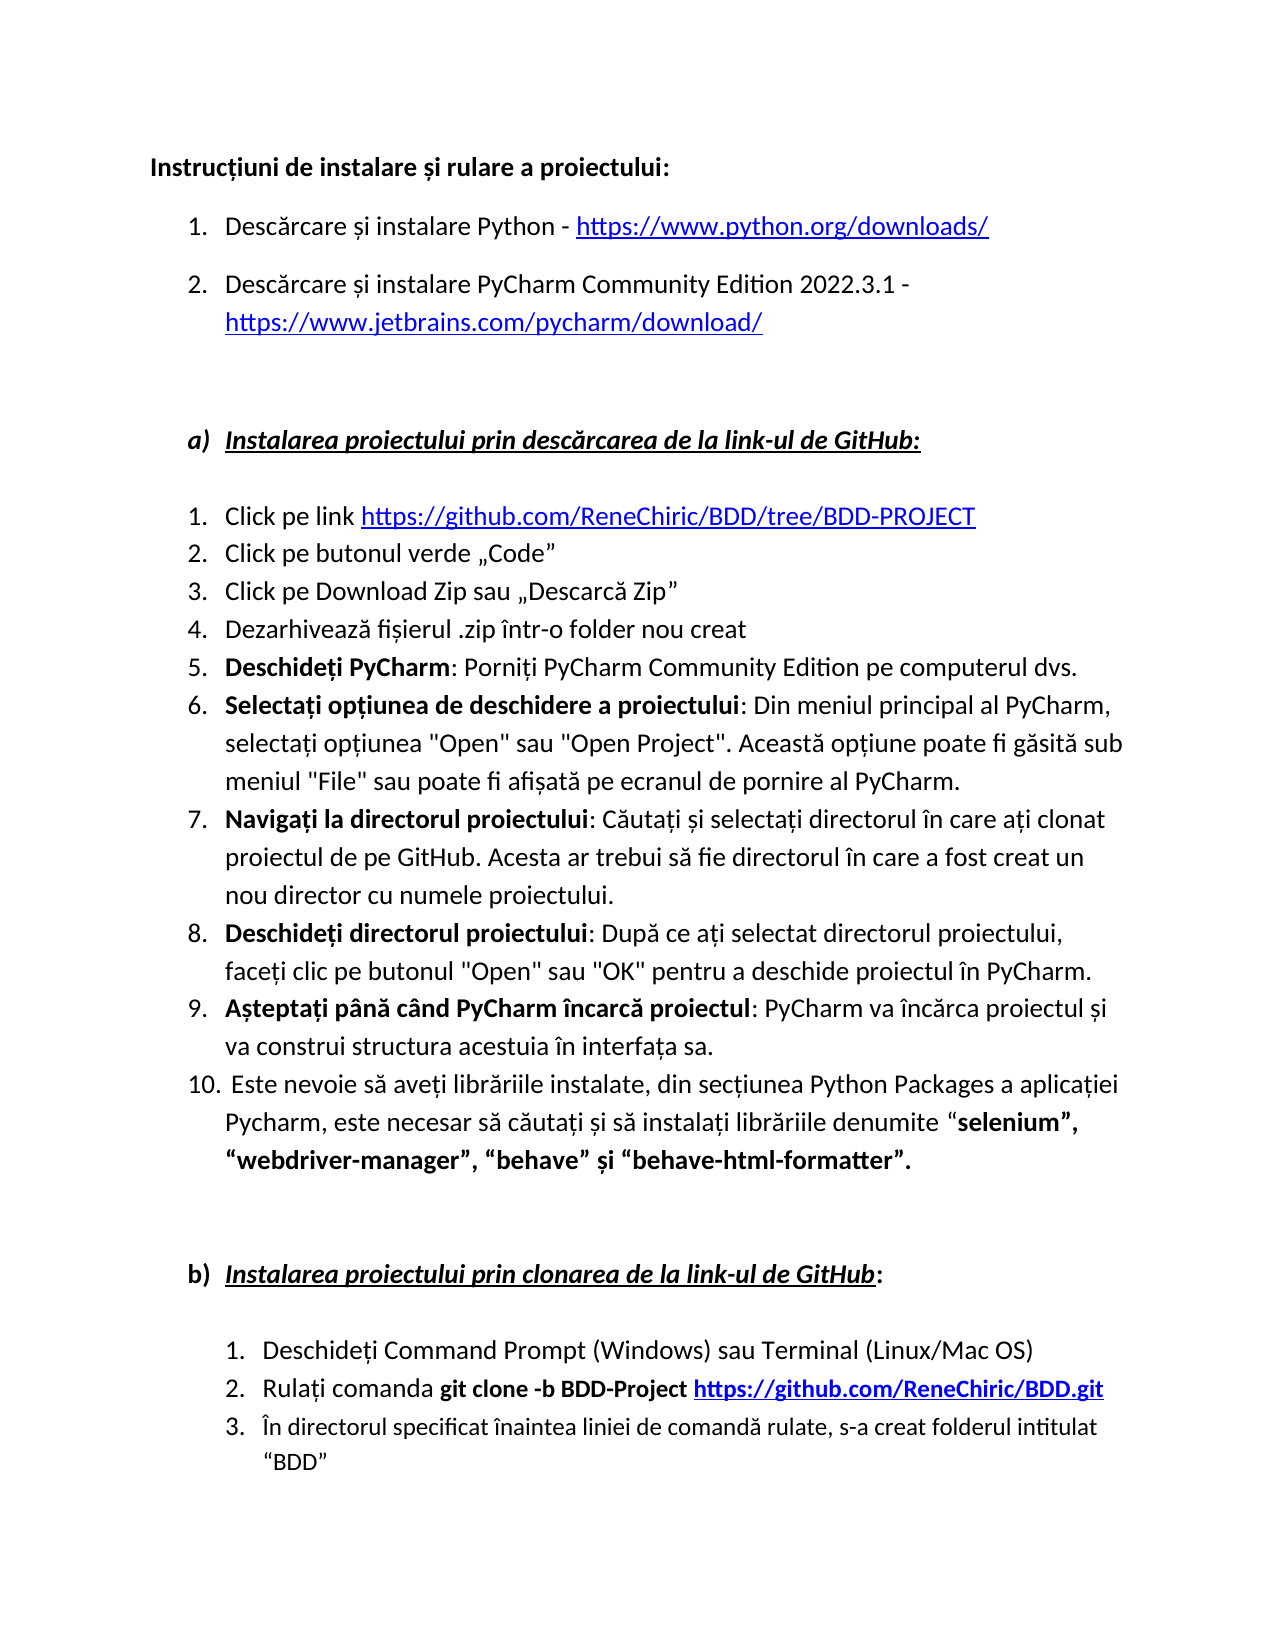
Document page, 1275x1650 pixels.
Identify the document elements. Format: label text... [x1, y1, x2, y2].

list Click pe link https://github.com/ReneChiric/BDD/tree/BDD-PROJECT [187, 499, 1125, 532]
list Descărcare și instalare Python - https://www.python.org/downloads/ [187, 209, 1125, 242]
list Navigați la directorul proiectului: Căutați și selectați directorul în care ați clonat proiectul de pe GitHub. Acesta ar trebui să fie directorul în care a fost creat un nou director cu numele proiectului. [187, 802, 1125, 911]
list Este nevoie să aveți librăriile instalate, din secțiunea Python Packages a aplicației Pycharm, este necesar să căutați și să instalați librăriile denumite “selenium”, “webdriver-manager”, “behave” și “behave-html-formatter”. [187, 1067, 1125, 1176]
list Instalarea proiectului prin clonarea de la link-ul de GitHub: [187, 1257, 1125, 1290]
list Click pe butonul verde „Code” [187, 537, 1125, 570]
text Instrucțiuni de instalare și rulare a proiectului: [150, 150, 1125, 183]
list Rulați comanda git clone -b BDD-Project https://github.com/ReneChiric/BDD.git [225, 1371, 1125, 1404]
list În directorul specificat înaintea liniei de comandă rulate, s-a creat folderul intitulat “BDD” [225, 1409, 1125, 1477]
list Selectați opțiunea de deschidere a proiectului: Din meniul principal al PyCharm, selectați opțiunea "Open" sau "Open Project". Această opțiune poate fi găsită sub meniul "File" sau poate fi afișată pe ecranul de pornire al PyCharm. [187, 688, 1125, 797]
list Deschideți Command Prompt (Windows) sau Terminal (Linux/Mac OS) [225, 1333, 1125, 1366]
list Deschideți directorul proiectului: După ce ați selectat directorul proiectului, faceți clic pe butonul "Open" sau "OK" pentru a deschide proiectul în PyCharm. [187, 916, 1125, 987]
list Dezarhivează fișierul .zip într-o folder nou creat [187, 612, 1125, 646]
list Instalarea proiectului prin descărcarea de la link-ul de GitHub: [187, 423, 1125, 456]
list Click pe Download Zip sau „Descarcă Zip” [187, 574, 1125, 608]
list Descărcare și instalare PyCharm Community Edition 2022.3.1 - https://www.jetbrains.com/pycharm/download/ [187, 267, 1125, 338]
list Așteptați până când PyCharm încarcă proiectul: PyCharm va încărca proiectul și va construi structura acestuia în interfața sa. [187, 992, 1125, 1063]
list Deschideți PyCharm: Porniți PyCharm Community Edition pe computerul dvs. [187, 650, 1125, 683]
